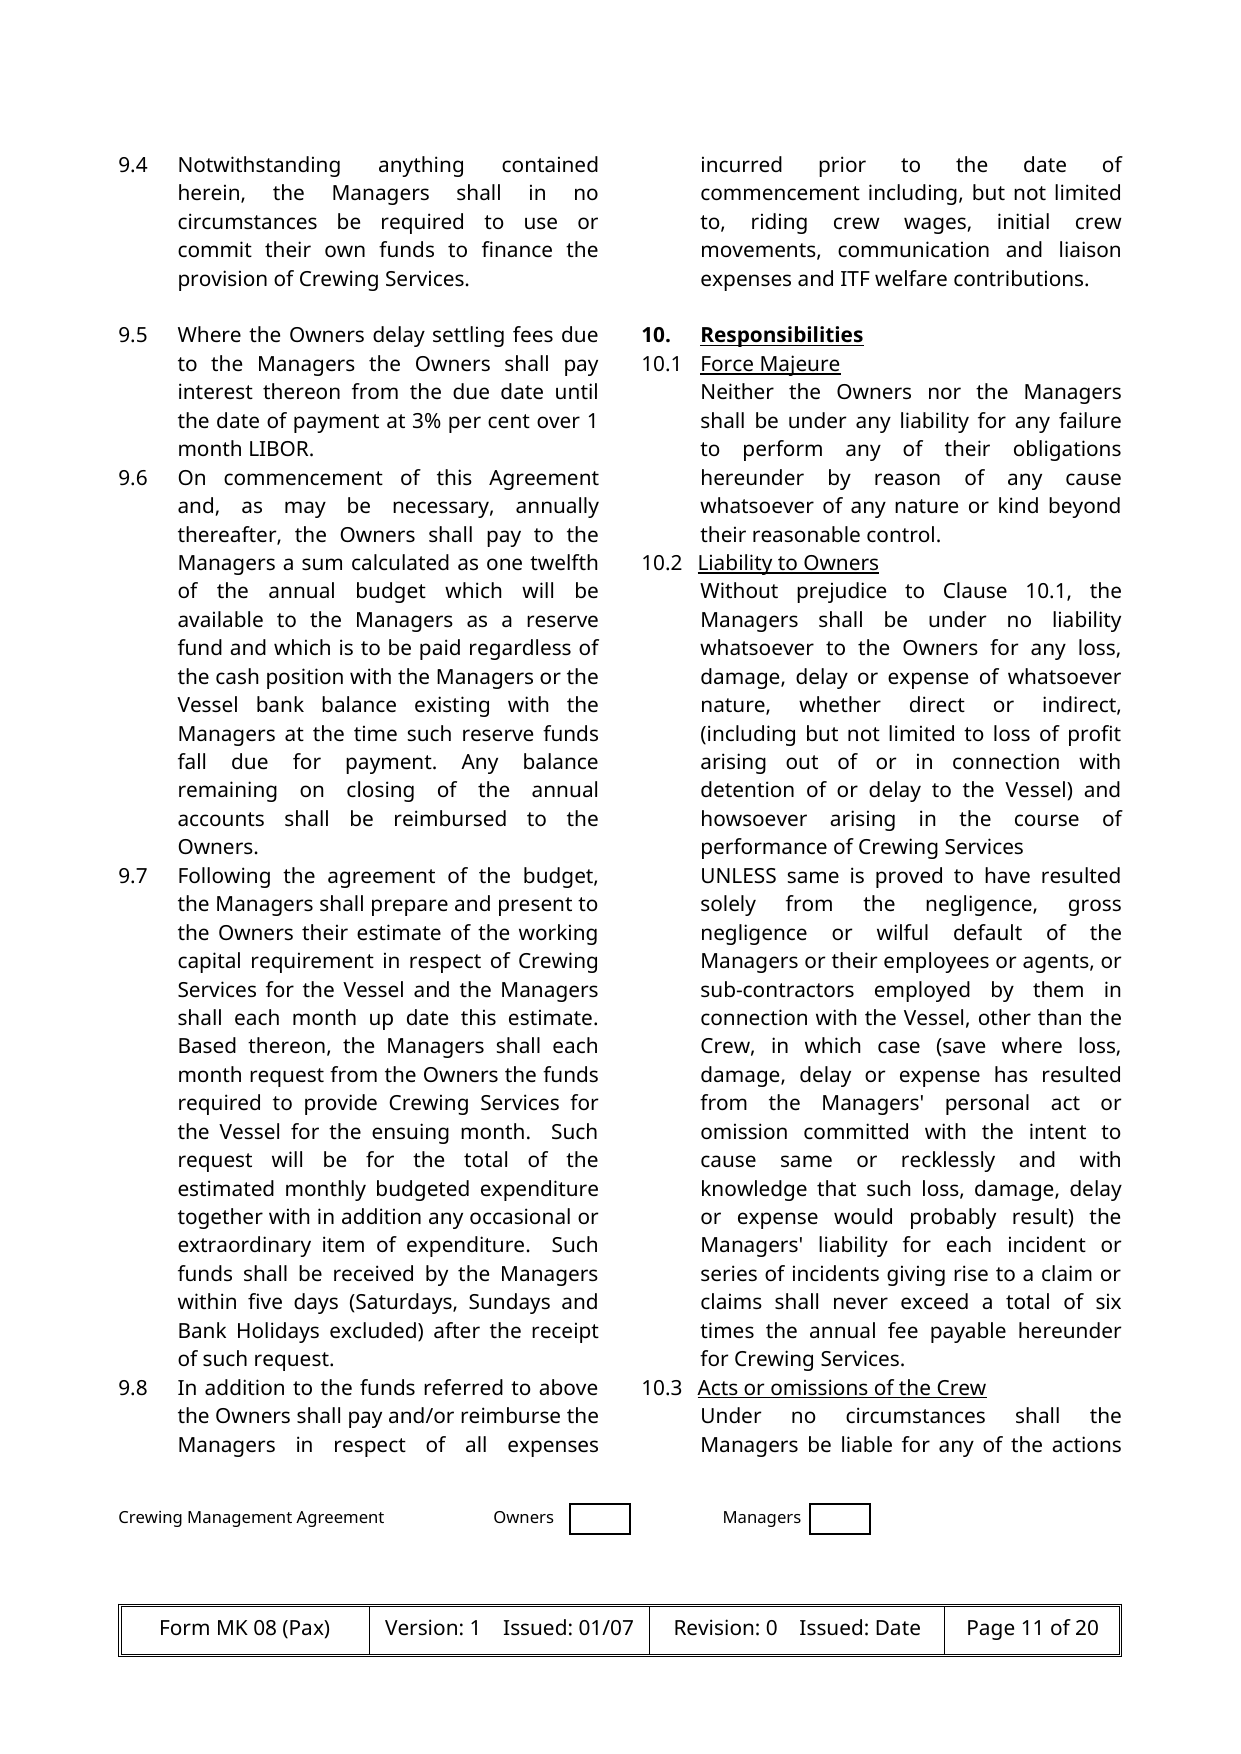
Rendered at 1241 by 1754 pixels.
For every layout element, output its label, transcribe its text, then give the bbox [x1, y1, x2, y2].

text 9.6 On commencement of this Agreement and, as may be necessary, annually thereafter, the Owners shall pay to the Managers a sum calculated as one twelfth of the annual budget which will be available to the Managers as a reserve fund and which is to be paid regardless of the cash position with the Managers or the Vessel bank balance existing with the Managers at the time such reserve funds fall due for payment. Any balance remaining on closing of the annual accounts shall be reimbursed to the Owners. [118, 463, 599, 861]
text Without prejudice to Clause 10.1, the Managers shall be under no liability whatsoever to the Owners for any loss, damage, delay or expense of whatsoever nature, whether direct or indirect, (including but not limited to loss of profit arising out of or in connection with detention of or delay to the Vessel) and howsoever arising in the course of performance of Crewing Services [641, 577, 1122, 861]
text 9.5 Where the Owners delay settling fees due to the Managers the Owners shall pay interest thereon from the due date until the date of payment at 3% per cent over 1 month LIBOR. [118, 321, 599, 463]
text 10.2 Liability to Owners [641, 548, 1122, 577]
text 10. Responsibilities [641, 321, 1122, 349]
text 9.7 Following the agreement of the budget, the Managers shall prepare and present to the Owners their estimate of the working capital requirement in respect of Crewing Services for the Vessel and the Managers shall each month up date this estimate. Based thereon, the Managers shall each month request from the Owners the funds required to provide Crewing Services for the Vessel for the ensuing month. Such request will be for the total of the estimated monthly budgeted expenditure together with in addition any occasional or extraordinary item of expenditure. Such funds shall be received by the Managers within five days (Saturdays, Sundays and Bank Holidays excluded) after the receipt of such request. [118, 861, 599, 1373]
text Neither the Owners nor the Managers shall be under any liability for any failure to perform any of their obligations hereunder by reason of any cause whatsoever of any nature or kind beyond their reasonable control. [641, 377, 1122, 548]
text 10.1 Force Majeure [641, 349, 1122, 377]
text 9.8 In addition to the funds referred to above the Owners shall pay and/or reimburse the Managers in respect of all expenses incurred prior to the date of commencement including, but not limited to, riding crew wages, initial crew movements, communication and liaison expenses and ITF welfare contributions. [641, 150, 1122, 292]
text 9.8 In addition to the funds referred to above the Owners shall pay and/or reimburse the Managers in respect of all expenses incurred prior to the date of commencement including, but not limited to, riding crew wages, initial crew movements, communication and liaison expenses and ITF welfare contributions. [118, 1373, 599, 1458]
text 10.3 Acts or omissions of the Crew [641, 1373, 1122, 1401]
text UNLESS same is proved to have resulted solely from the negligence, gross negligence or wilful default of the Managers or their employees or agents, or sub-contractors employed by them in connection with the Vessel, other than the Crew, in which case (save where loss, damage, delay or expense has resulted from the Managers' personal act or omission committed with the intent to cause same or recklessly and with knowledge that such loss, damage, delay or expense would probably result) the Managers' liability for each incident or series of incidents giving rise to a claim or claims shall never exceed a total of six times the annual fee payable hereunder for Crewing Services. [700, 861, 1122, 1373]
text 9.4 Notwithstanding anything contained herein, the Managers shall in no circumstances be required to use or commit their own funds to finance the provision of Crewing Services. [118, 150, 599, 292]
